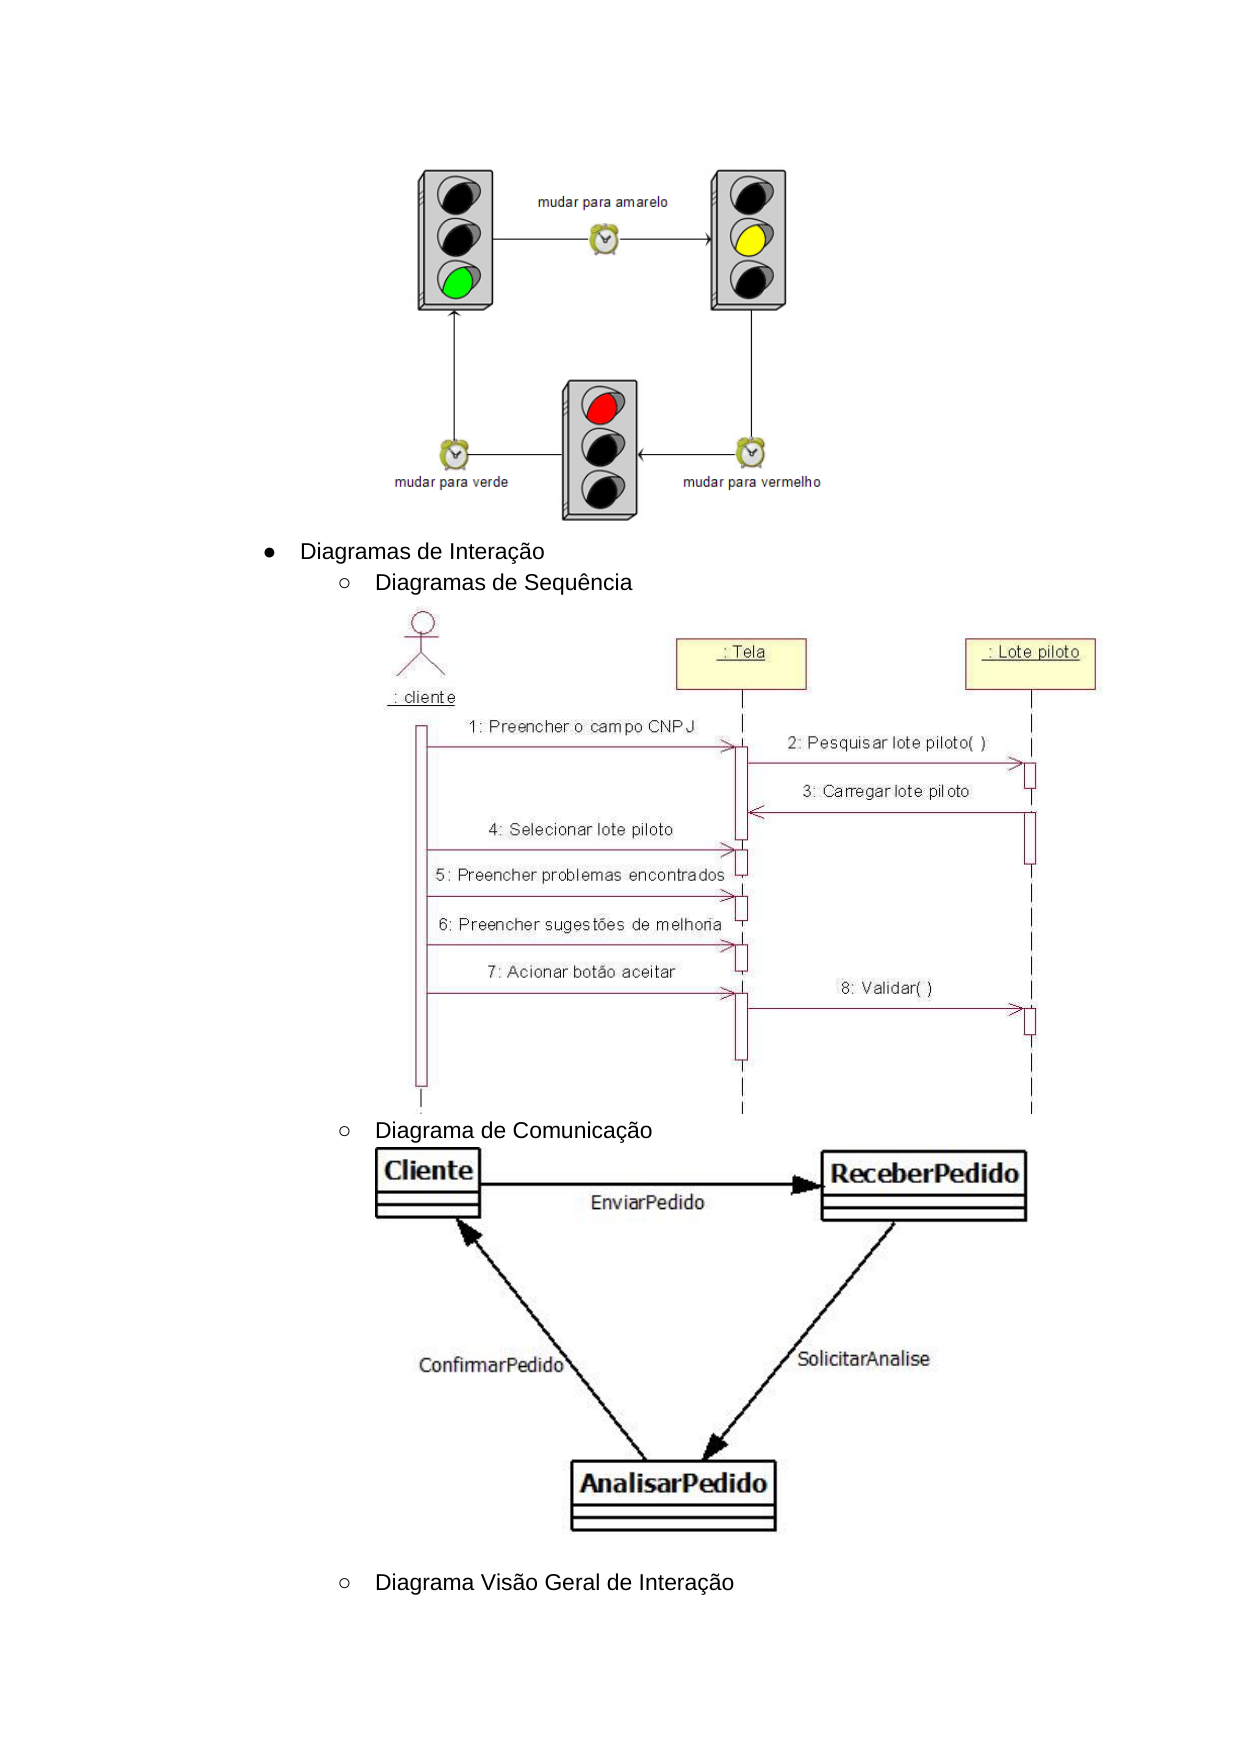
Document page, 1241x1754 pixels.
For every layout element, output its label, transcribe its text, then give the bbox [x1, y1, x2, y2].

picture [375, 150, 834, 535]
list Diagrama Visão Geral de Interação [337, 1569, 1090, 1595]
list Diagramas de Sequência [337, 568, 1090, 595]
picture [375, 1147, 1029, 1535]
picture [375, 598, 1119, 1114]
list Diagramas de Interação [262, 538, 1090, 564]
